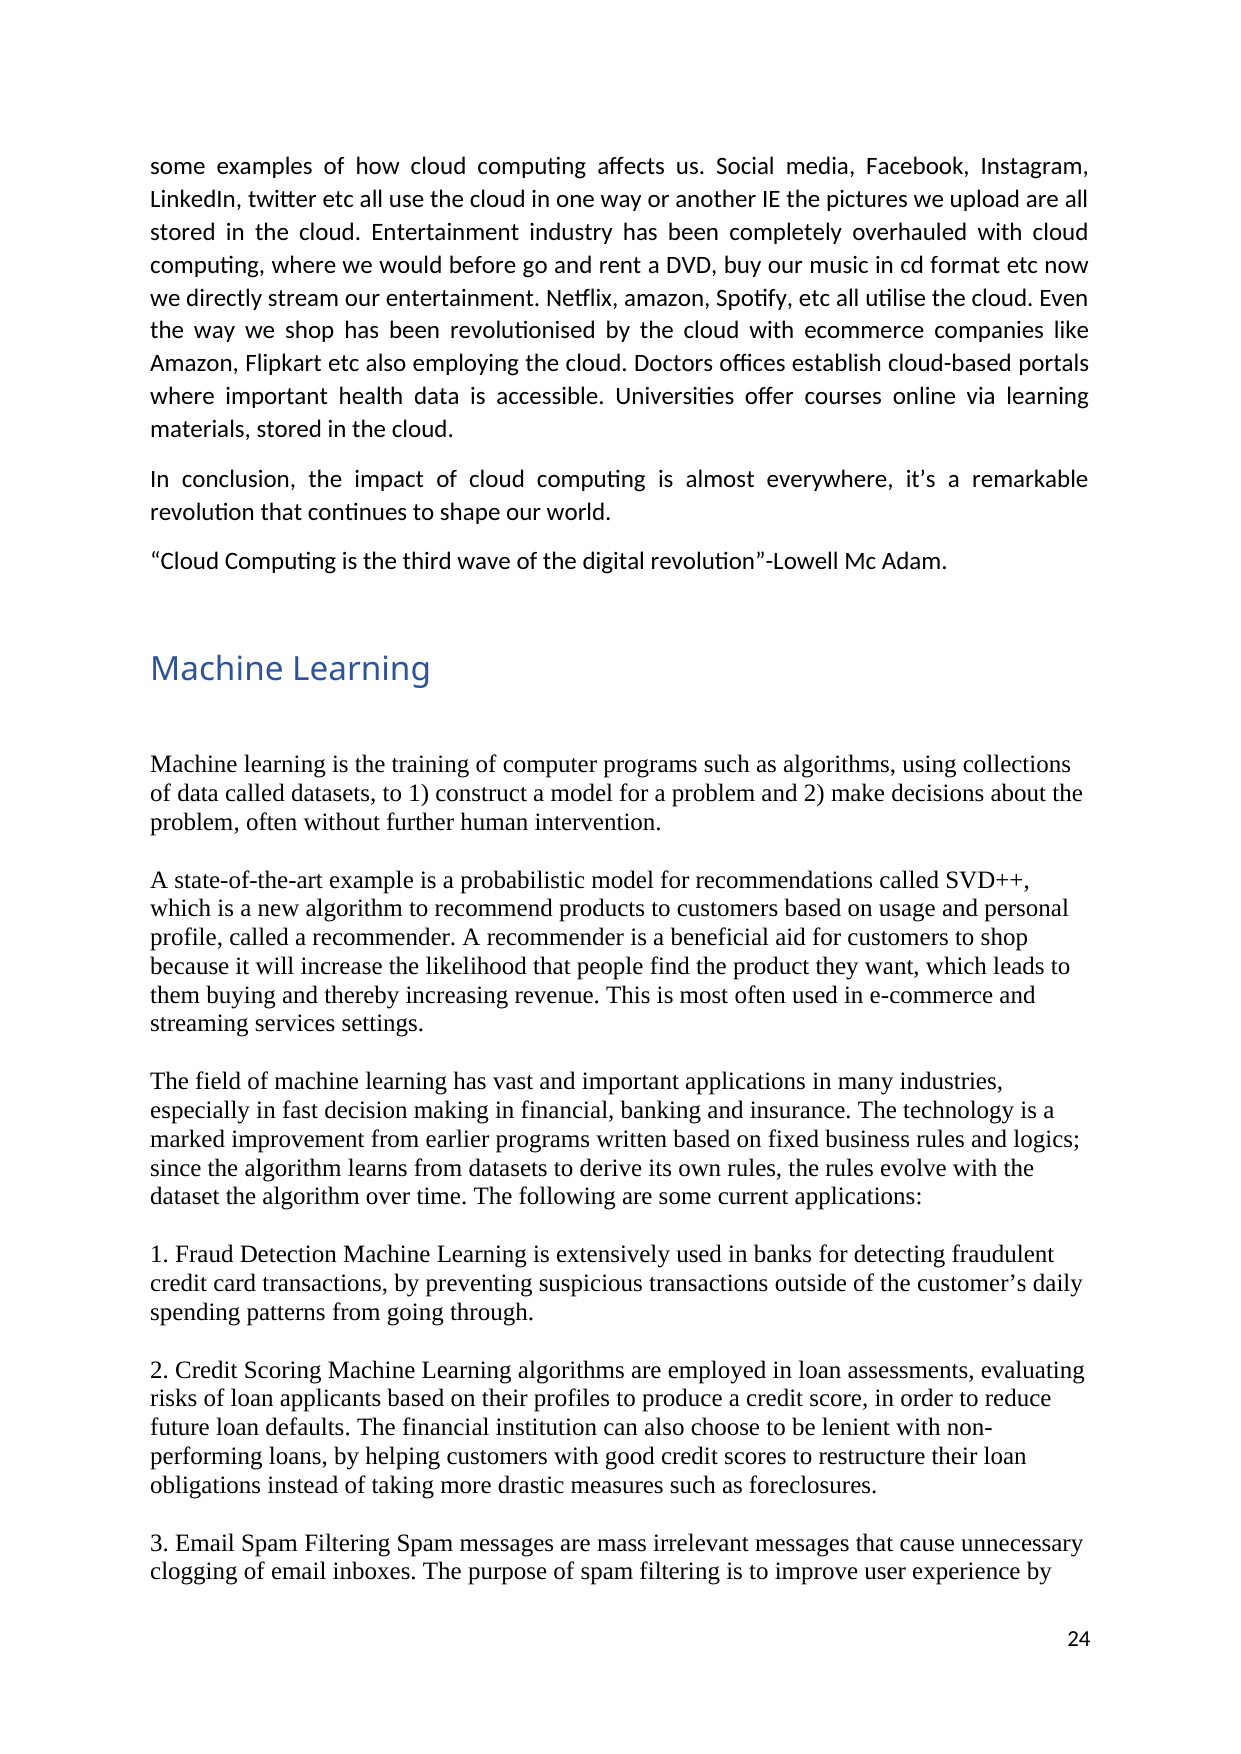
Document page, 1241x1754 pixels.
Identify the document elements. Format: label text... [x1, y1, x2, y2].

text In conclusion, the impact of cloud computing is almost everywhere, it’s a remarkable revolution that continues to shape our world. [150, 463, 1090, 526]
text 2. Credit Scoring Machine Learning algorithms are employed in loan assessments, evaluating risks of loan applicants based on their profiles to produce a credit score, in order to reduce future loan defaults. The financial institution can also choose to be lenient with non-performing loans, by helping customers with good credit scores to restructure their loan obligations instead of taking more drastic measures such as foreclosures. [150, 1355, 1090, 1498]
text 1. Fraud Detection Machine Learning is extensively used in banks for detecting fraudulent credit card transactions, by preventing suspicious transactions outside of the customer’s daily spending patterns from going through. [150, 1239, 1090, 1326]
text Machine learning is the training of computer programs such as algorithms, using collections of data called datasets, to 1) construct a model for a problem and 2) make decisions about the problem, often without further human intervention. [150, 749, 1090, 836]
subtitle Machine Learning [150, 644, 1090, 690]
text A state-of-the-art example is a probabilistic model for recommendations called SVD++, which is a new algorithm to recommend products to customers based on usage and personal profile, called a recommender. A recommender is a beneficial aid for customers to shop because it will increase the likelihood that people find the product they want, which leads to them buying and thereby increasing revenue. This is most often used in e-commerce and streaming services settings. [150, 865, 1090, 1037]
text “Cloud Computing is the third wave of the digital revolution”-Lowell Mc Adam. [150, 545, 1090, 576]
text The field of machine learning has vast and important applications in many industries, especially in fast decision making in financial, banking and insurance. The technology is a marked improvement from earlier programs written based on fixed business rules and logics; since the algorithm learns from datasets to derive its own rules, the rules evolve with the dataset the algorithm over time. The following are some current applications: [150, 1066, 1090, 1210]
